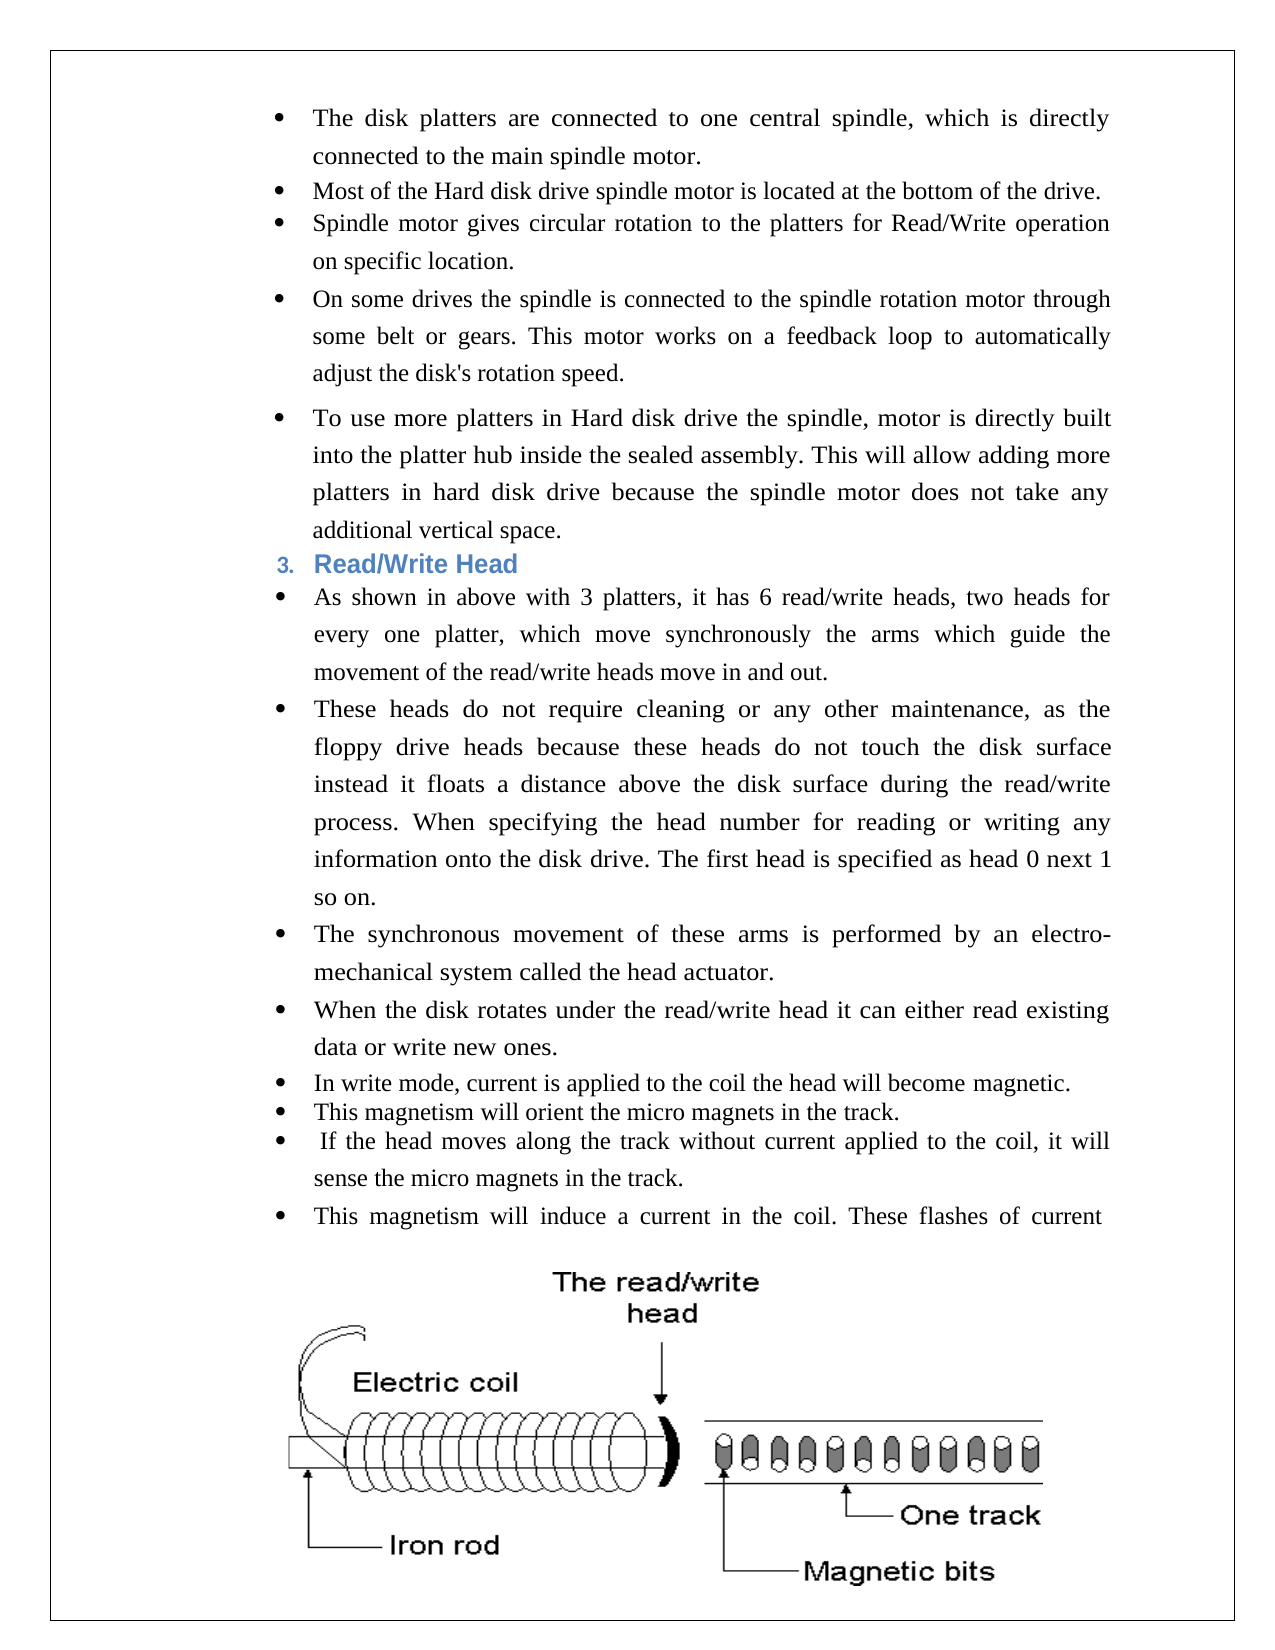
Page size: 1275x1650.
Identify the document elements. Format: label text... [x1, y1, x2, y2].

list The disk platters are connected to one central spindle, which is directly connected to the main spindle motor. [275, 103, 1111, 169]
text additional vertical space. [312, 515, 1234, 544]
list This magnetism will orient the micro magnets in the track. [276, 1097, 1234, 1126]
list On some drives the spindle is connected to the spindle rotation motor through some belt or gears. This motor works on a feedback loop to automatically adjust the disk's rotation speed. [275, 284, 1112, 387]
list When the disk rotates under the read/write head it can either read existing data or write new ones. [276, 995, 1111, 1061]
list As shown in above with 3 platters, it has 6 read/write heads, two heads for every one platter, which move synchronously the arms which guide the movement of the read/write heads move in and out. [276, 582, 1112, 685]
list This magnetism will induce a current in the coil. These flashes of current [276, 1201, 1234, 1231]
list If the head moves along the track without current applied to the coil, it will sense the micro magnets in the track. [276, 1126, 1111, 1192]
list In write mode, current is applied to the coil the head will become magnetic. [276, 1069, 1234, 1097]
subtitle Read/Write Head [276, 548, 1234, 580]
list To use more platters in Hard disk drive the spindle, motor is directly built into the platter hub inside the sealed assembly. This will allow adding more platters in hard disk drive because the spindle motor does not take any [275, 403, 1112, 506]
list Spindle motor gives circular rotation to the platters for Read/Write operation on specific location. [275, 208, 1111, 275]
list The synchronous movement of these arms is performed by an electro- mechanical system called the head actuator. [276, 919, 1112, 986]
list Most of the Hard disk drive spindle motor is located at the bottom of the drive. [275, 178, 1234, 205]
picture [288, 1272, 1043, 1586]
list These heads do not require cleaning or any other maintenance, as the floppy drive heads because these heads do not touch the disk surface instead it floats a distance above the disk surface during the read/write process. When specifying the head number for reading or writing any information onto the disk drive. The first head is specified as head 0 next 1 so on. [276, 694, 1112, 911]
